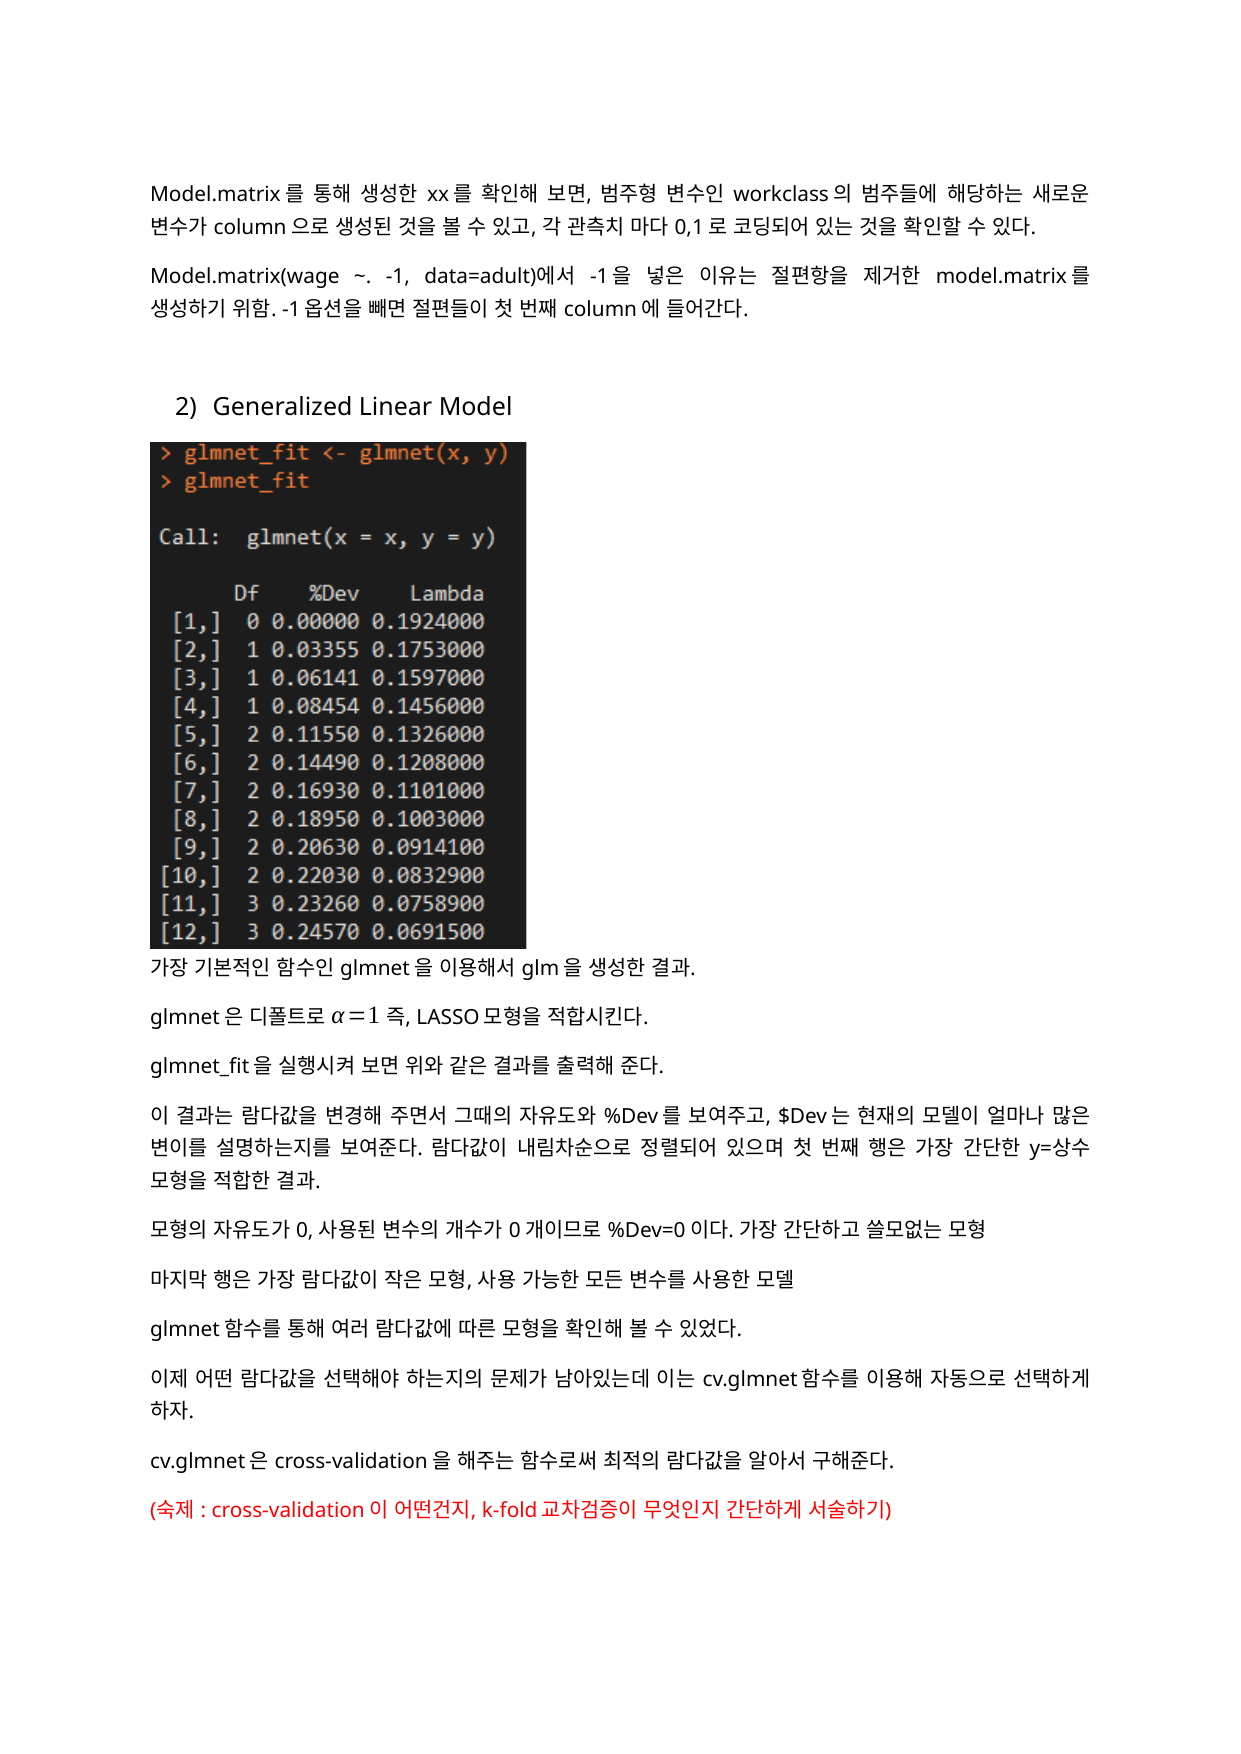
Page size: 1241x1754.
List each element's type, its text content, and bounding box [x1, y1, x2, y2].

text glmnet_fit을 실행시켜 보면 위와 같은 결과를 출력해 준다. [150, 1049, 1090, 1080]
text glmnet함수를 통해 여러 람다값에 따른 모형을 확인해 볼 수 있었다. [150, 1312, 1090, 1343]
list Generalized Linear Model [175, 389, 1090, 423]
text glmnet은 디폴트로 즉, LASSO모형을 적합시킨다. [150, 1000, 1090, 1030]
text 이제 어떤 람다값을 선택해야 하는지의 문제가 남아있는데 이는 cv.glmnet함수를 이용해 자동으로 선택하게 하자. [150, 1362, 1090, 1425]
picture [150, 442, 527, 949]
text cv.glmnet은 cross-validation을 해주는 함수로써 최적의 람다값을 알아서 구해준다. [150, 1444, 1090, 1474]
text Model.matrix(wage ~. -1, data=adult)에서 -1을 넣은 이유는 절편항을 제거한 model.matrix를 생성하기 위함. -1옵션을 빼면 절편들이 첫 번째 column에 들어간다. [150, 259, 1090, 322]
text (숙제 : cross-validation이 어떤건지, k-fold교차검증이 무엇인지 간단하게 서술하기) [150, 1493, 1090, 1523]
text 모형의 자유도가 0, 사용된 변수의 개수가 0개이므로 %Dev=0이다. 가장 간단하고 쓸모없는 모형 [150, 1214, 1090, 1244]
text 마지막 행은 가장 람다값이 작은 모형, 사용 가능한 모든 변수를 사용한 모델 [150, 1263, 1090, 1293]
text 이 결과는 람다값을 변경해 주면서 그때의 자유도와 %Dev를 보여주고, $Dev는 현재의 모델이 얼마나 많은 변이를 설명하는지를 보여준다. 람다값이 내림차순으로 정렬되어 있으며 첫 번째 행은 가장 간단한 y=상수 모형을 적합한 결과. [150, 1099, 1090, 1194]
text Model.matrix를 통해 생성한 xx를 확인해 보면, 범주형 변수인 workclass의 범주들에 해당하는 새로운 변수가 column으로 생성된 것을 볼 수 있고, 각 관측치 마다 0,1로 코딩되어 있는 것을 확인할 수 있다. [150, 177, 1090, 240]
